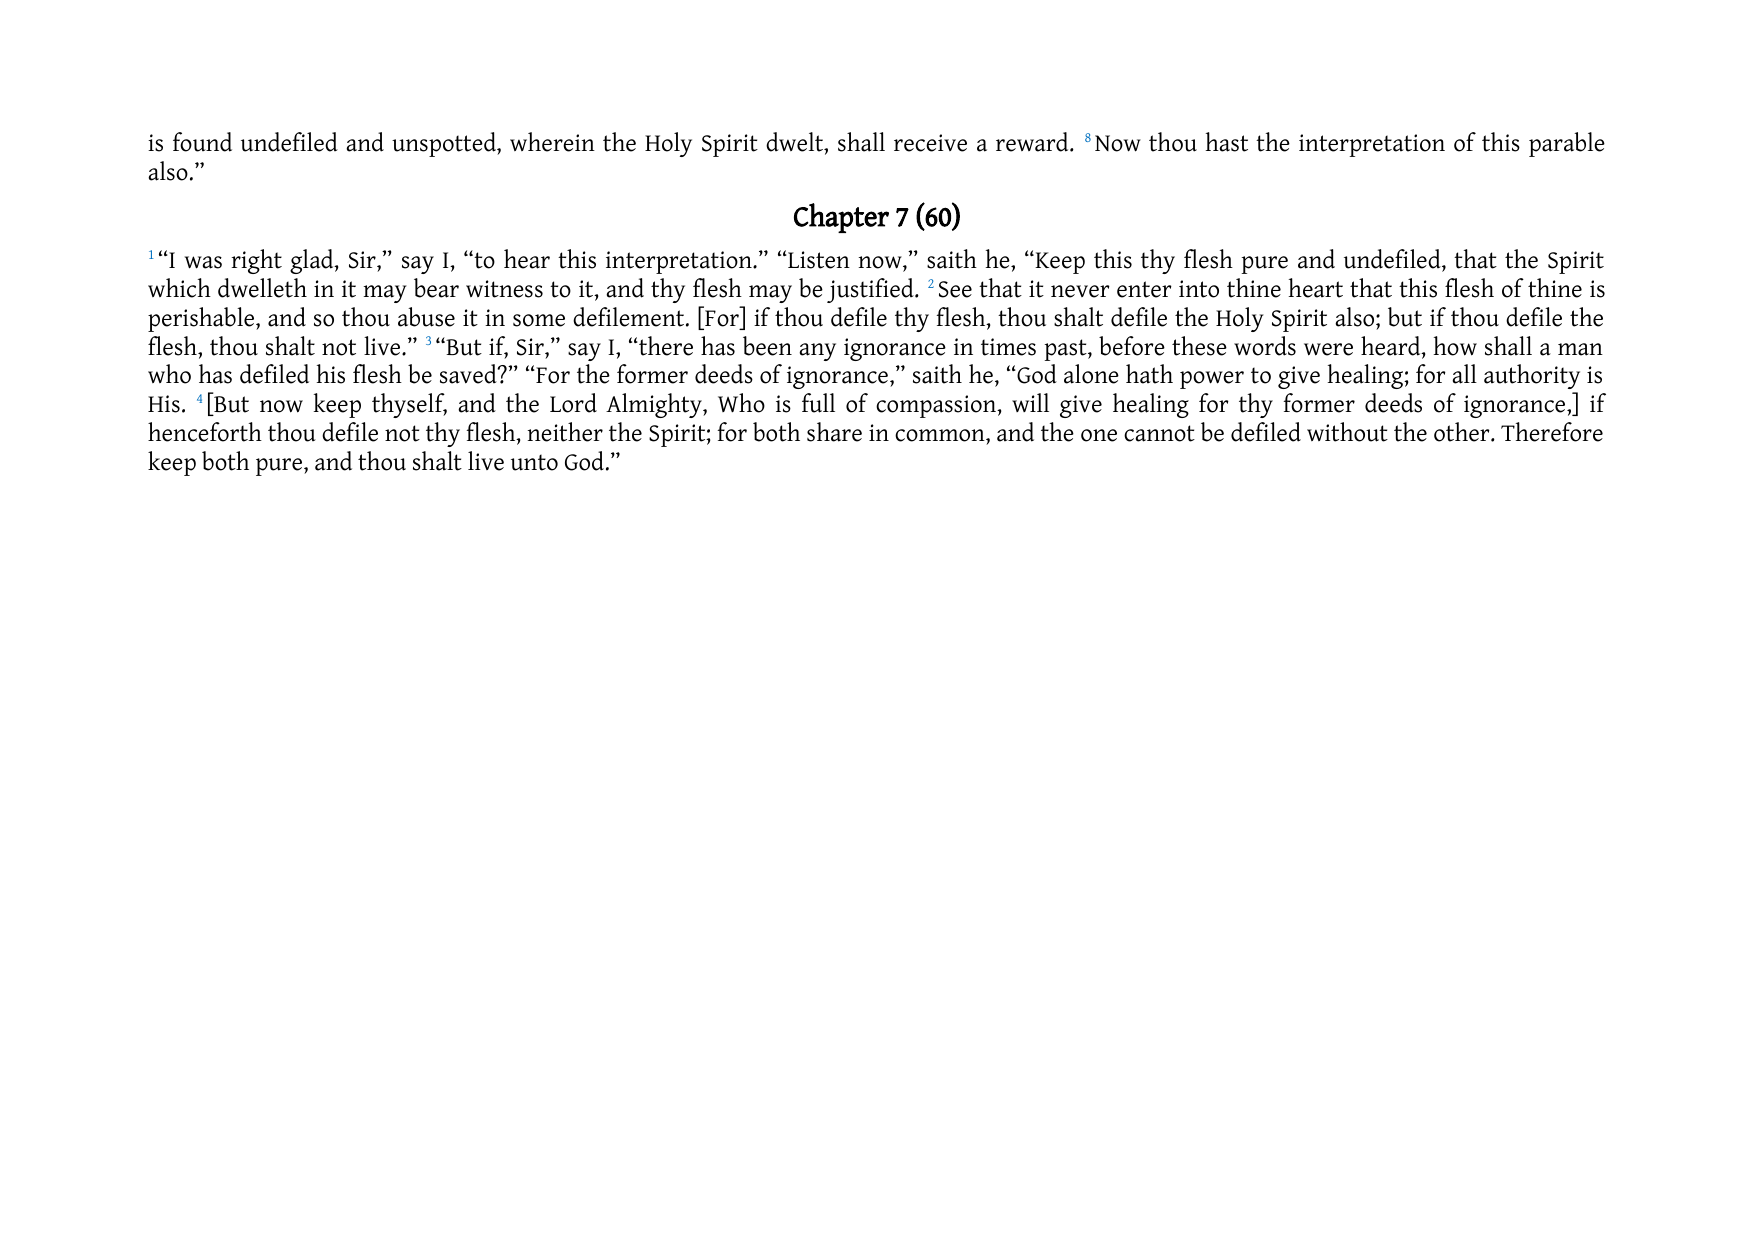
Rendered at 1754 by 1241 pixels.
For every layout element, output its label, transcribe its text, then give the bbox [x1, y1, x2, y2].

text Chapter 7 (60) [148, 200, 1606, 234]
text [148, 130, 1606, 188]
text 1 “I was right glad, Sir,” say I, “to hear this interpretation.” “Listen now,” saith he, “Keep this thy flesh pure and undefiled, that the Spirit which dwelleth in it may bear witness to it, and thy flesh may be justified. 2 See that it never enter into thine heart that this flesh of thine is perishable, and so thou abuse it in some defilement. [For] if thou defile thy flesh, thou shalt defile the Holy Spirit also; but if thou defile the flesh, thou shalt not live.” 3 “But if, Sir,” say I, “there has been any ignorance in times past, before these words were heard, how shall a man who has defiled his flesh be saved?” “For the former deeds of ignorance,” saith he, “God alone hath power to give healing; for all authority is His. 4 [But now keep thyself, and the Lord Almighty, Who is full of compassion, will give healing for thy former deeds of ignorance,] if henceforth thou defile not thy flesh, neither the Spirit; for both share in common, and the one cannot be defiled without the other. Therefore keep both pure, and thou shalt live unto God.” [148, 246, 1606, 477]
